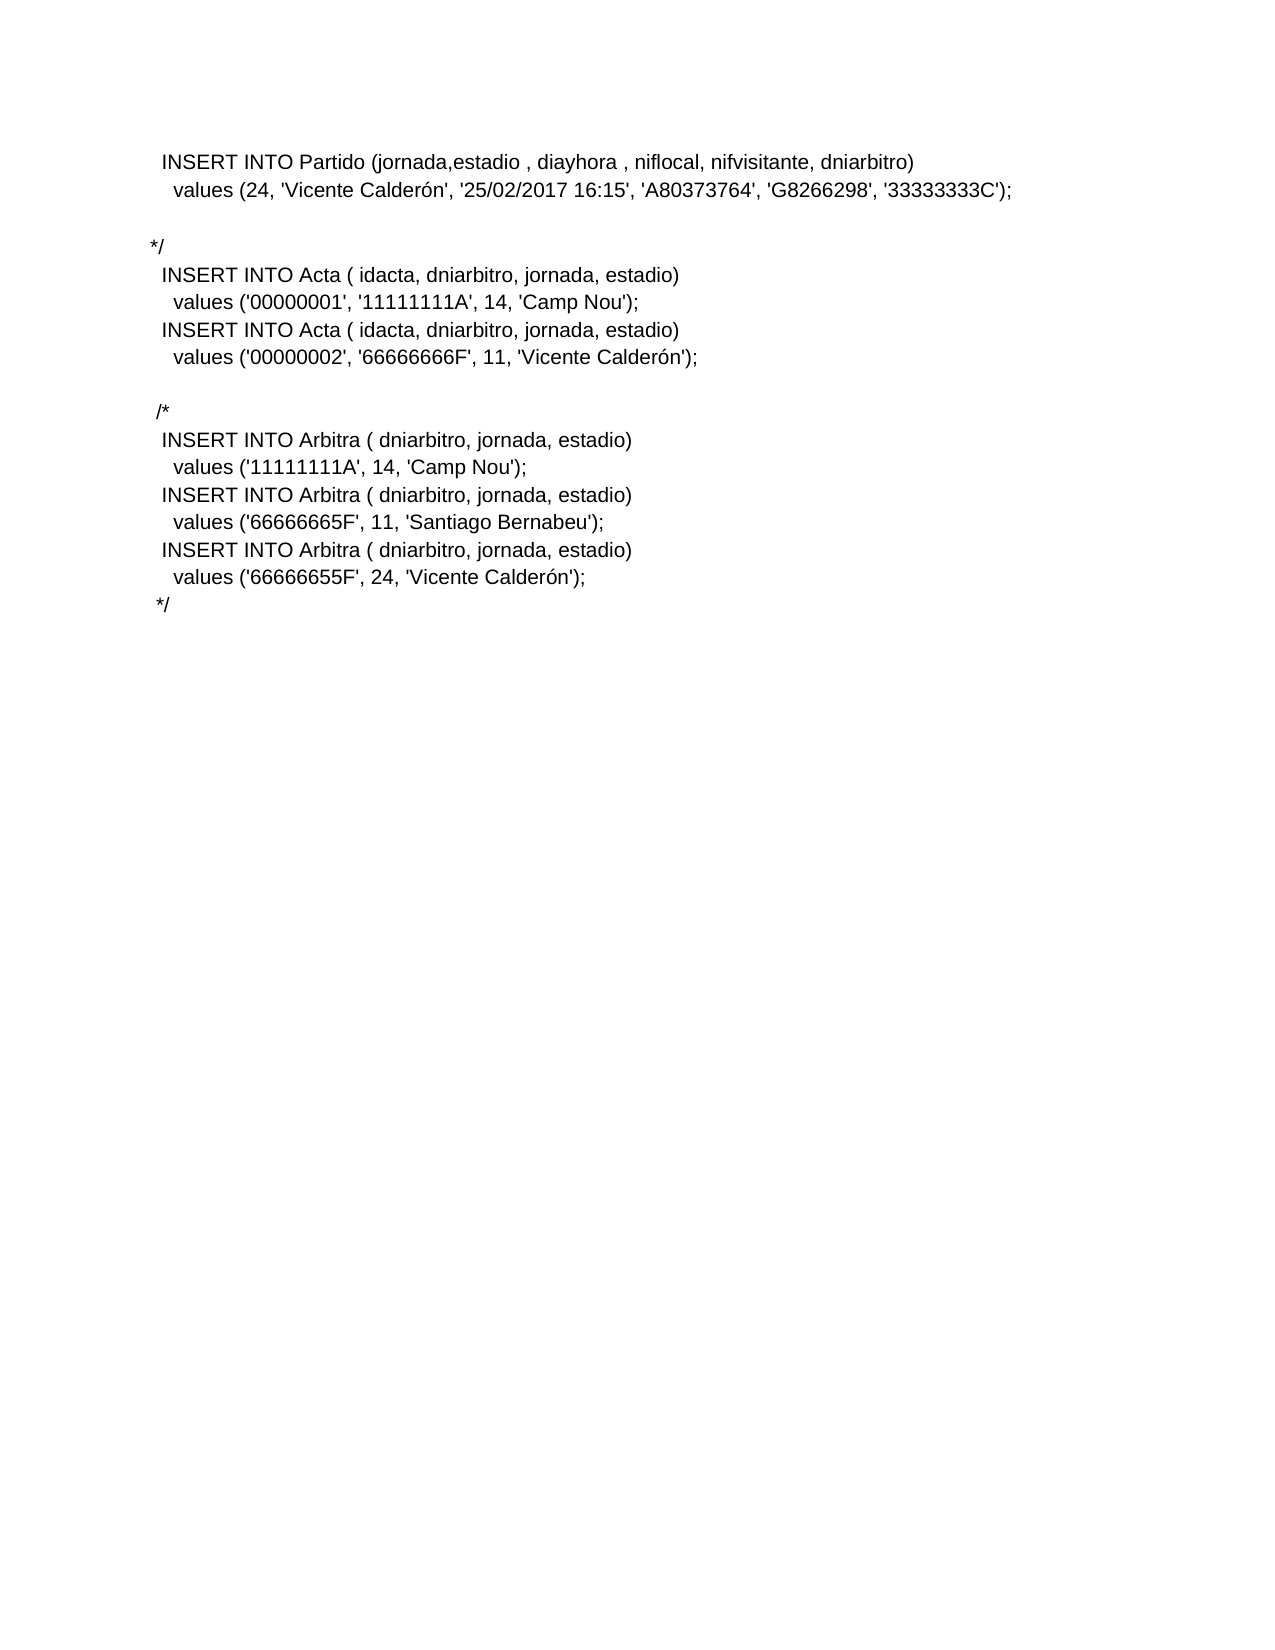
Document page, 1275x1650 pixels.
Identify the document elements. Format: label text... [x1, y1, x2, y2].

text values (24, 'Vicente Calderón', '25/02/2017 16:15', 'A80373764', 'G8266298', '33333333C'); [150, 177, 1125, 201]
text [150, 150, 1125, 174]
text INSERT INTO Arbitra ( dniarbitro, jornada, estadio) [150, 483, 1125, 507]
text */ [150, 235, 1125, 259]
text values ('00000002', '66666666F', 11, 'Vicente Calderón'); [150, 345, 1125, 369]
text INSERT INTO Acta ( idacta, dniarbitro, jornada, estadio) [150, 263, 1125, 287]
text INSERT INTO Arbitra ( dniarbitro, jornada, estadio) [150, 538, 1125, 562]
text values ('00000001', '11111111A', 14, 'Camp Nou'); [150, 290, 1125, 314]
text /* [150, 400, 1125, 424]
text values ('11111111A', 14, 'Camp Nou'); [150, 455, 1125, 479]
text INSERT INTO Arbitra ( dniarbitro, jornada, estadio) [150, 428, 1125, 452]
text values ('66666665F', 11, 'Santiago Bernabeu'); [150, 510, 1125, 534]
text INSERT INTO Acta ( idacta, dniarbitro, jornada, estadio) [150, 318, 1125, 342]
text values ('66666655F', 24, 'Vicente Calderón'); [150, 565, 1125, 589]
text */ [150, 593, 1125, 617]
